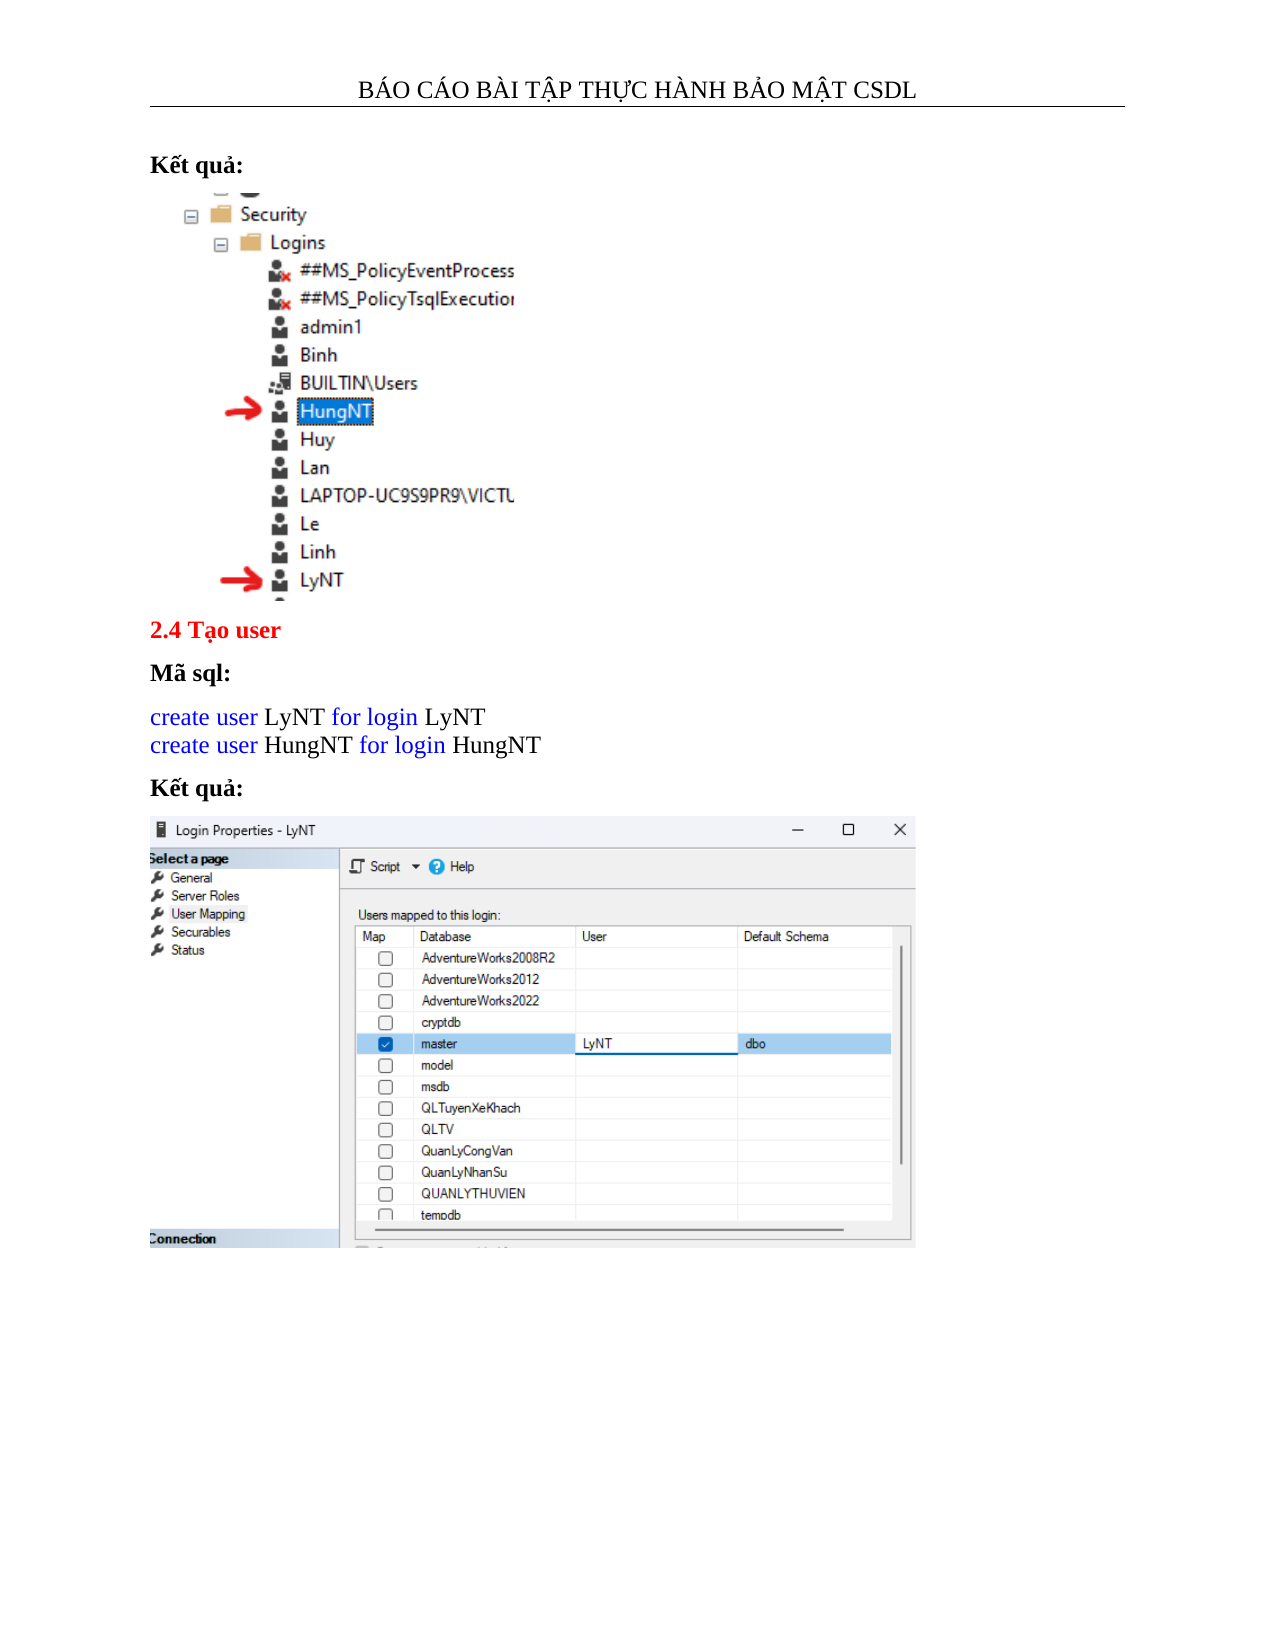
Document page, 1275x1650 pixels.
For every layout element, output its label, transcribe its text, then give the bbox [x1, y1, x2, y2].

text create user LyNT for login LyNT [150, 702, 1125, 730]
picture [150, 193, 515, 601]
text create user HungNT for login HungNT [150, 730, 1125, 759]
text Kết quả: [150, 150, 1125, 179]
picture [150, 816, 916, 1248]
text Kết quả: [150, 773, 1125, 802]
text 2.4 Tạo user Mã sql: [150, 615, 1125, 687]
